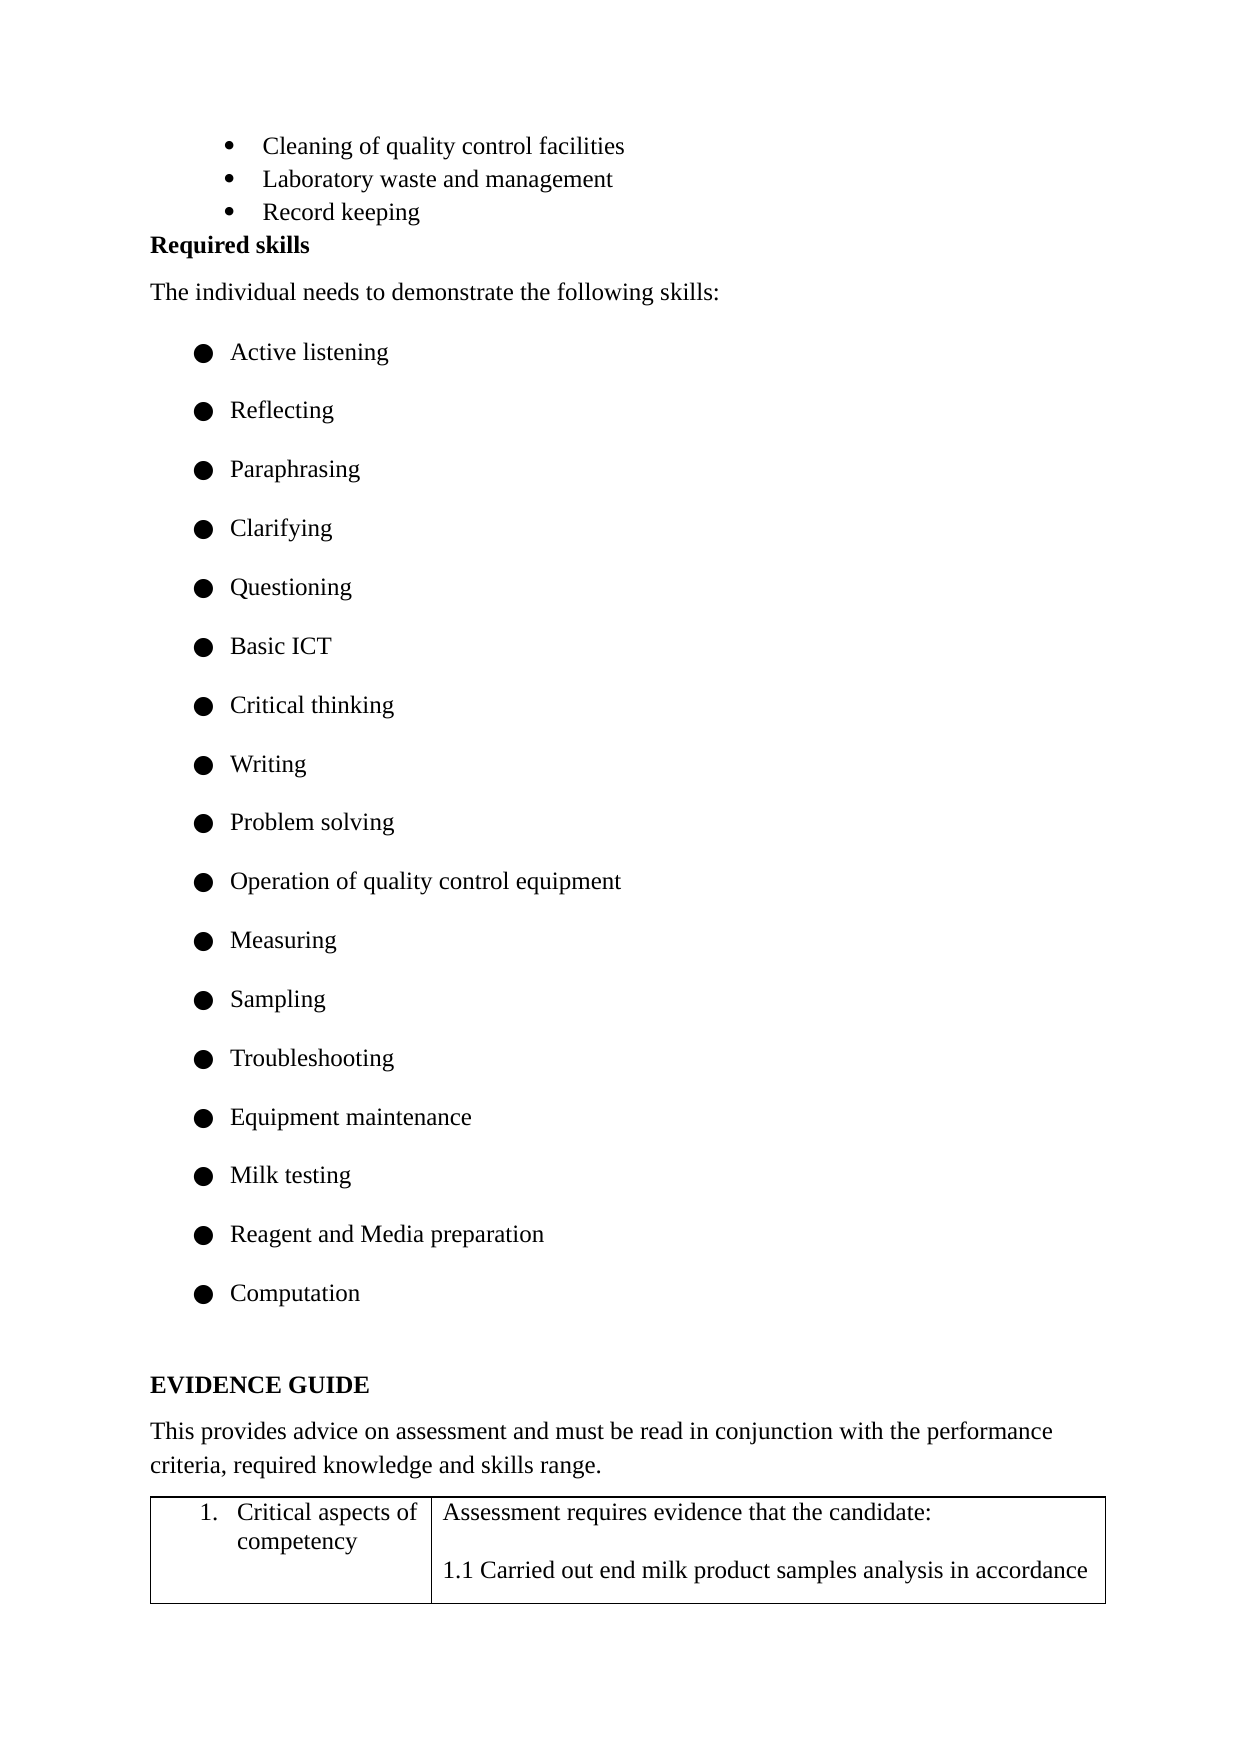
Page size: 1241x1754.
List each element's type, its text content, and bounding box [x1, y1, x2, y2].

list Sampling [192, 970, 1090, 1022]
list Computation [192, 1265, 1090, 1316]
text EVIDENCE GUIDE [150, 1370, 1090, 1399]
list Reagent and Media preparation [192, 1206, 1090, 1257]
list Operation of quality control equipment [192, 853, 1090, 904]
list Paraphrasing [192, 441, 1090, 492]
list Reflecting [192, 382, 1090, 433]
text This provides advice on assessment and must be read in conjunction with the performance criteria, required knowledge and skills range. [150, 1416, 1090, 1479]
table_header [432, 1498, 1105, 1603]
list Troubleshooting [192, 1029, 1090, 1081]
list Critical thinking [192, 676, 1090, 727]
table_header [151, 1498, 431, 1603]
list Laboratory waste and management [225, 164, 1090, 193]
list Basic ICT [192, 617, 1090, 668]
text The individual needs to demonstrate the following skills: [150, 277, 1090, 305]
list Equipment maintenance [192, 1088, 1090, 1139]
list Measuring [192, 912, 1090, 963]
list Cleaning of quality control facilities [225, 131, 1090, 160]
list Active listening [192, 323, 1090, 374]
list Record keeping [225, 197, 1090, 226]
list Writing [192, 735, 1090, 786]
list Clarifying [192, 499, 1090, 551]
list Milk testing [192, 1147, 1090, 1198]
text Required skills [150, 230, 1090, 259]
list Problem solving [192, 794, 1090, 845]
list Questioning [192, 558, 1090, 610]
